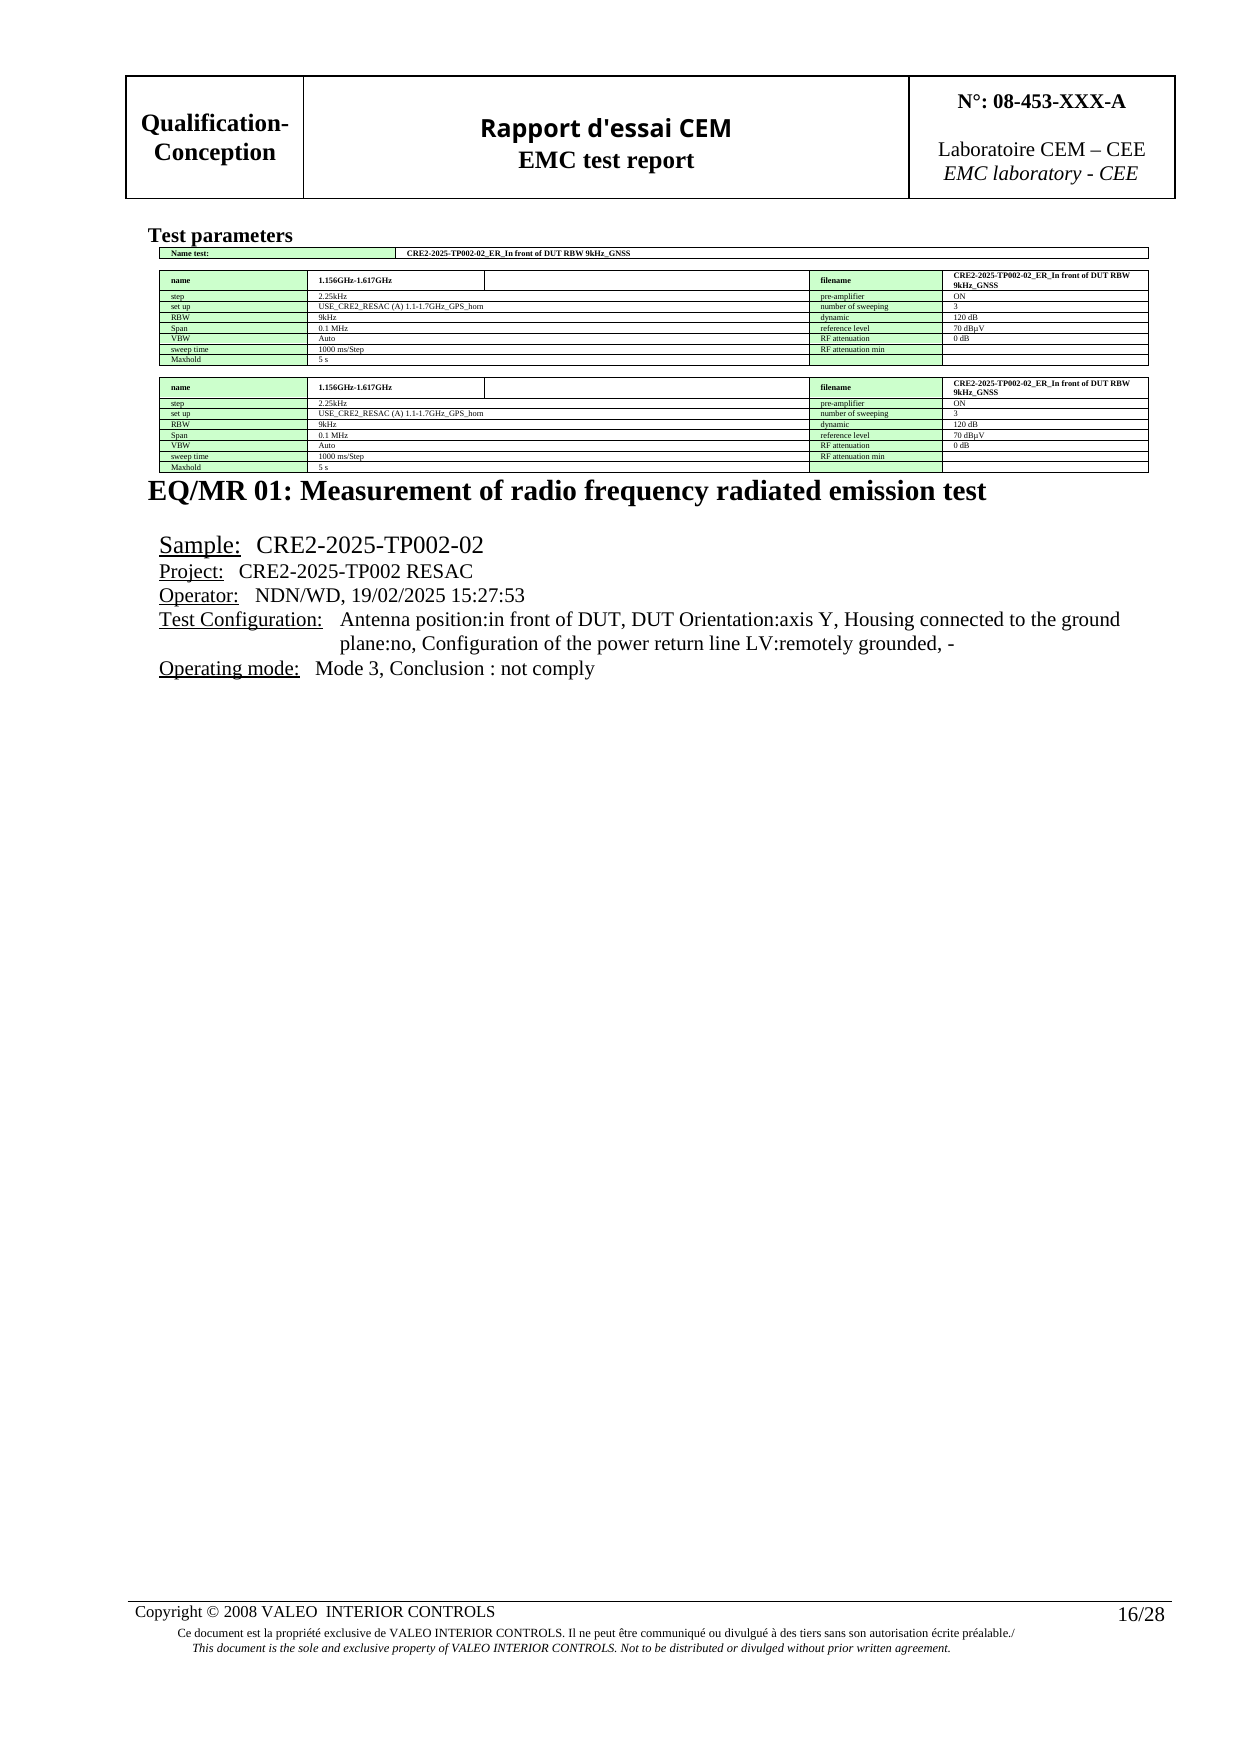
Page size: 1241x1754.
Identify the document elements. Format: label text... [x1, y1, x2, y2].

table_cell Mode 3, Conclusion : not comply [304, 655, 1199, 679]
table_cell [943, 345, 1148, 354]
table_header filename [810, 271, 942, 290]
table_cell [943, 452, 1148, 461]
table_cell [810, 355, 942, 365]
table_cell Operator: [148, 583, 243, 607]
table_cell Test Configuration: [148, 607, 328, 655]
table_header 1.156GHz-1.617GHz [308, 378, 484, 397]
table_cell [943, 355, 1148, 365]
table_header name [160, 271, 307, 290]
table_header CRE2-2025-TP002-02 [245, 530, 1199, 559]
table_header CRE2-2025-TP002-02_ER_In front of DUT RBW 9kHz_GNSS [943, 271, 1148, 290]
table_cell NDN/WD, 19/02/2025 15:27:53 [244, 583, 1199, 607]
table_header [485, 271, 809, 290]
table_header CRE2-2025-TP002-02_ER_In front of DUT RBW 9kHz_GNSS [943, 378, 1148, 397]
table_header name [160, 378, 307, 397]
table_cell [810, 462, 942, 472]
table_cell Project: [148, 559, 227, 583]
table_header 1.156GHz-1.617GHz [308, 271, 484, 290]
text EQ/MR 01: Measurement of radio frequency radiated emission test [148, 473, 1152, 506]
table_cell Antenna position:in front of DUT, DUT Orientation:axis Y, Housing connected to the ground plane:no, Configuration of the power return line LV:remotely grounded, - [328, 607, 1199, 655]
table_header Sample: [148, 530, 245, 559]
table_cell CRE2-2025-TP002 RESAC [228, 559, 1199, 583]
table_header [485, 378, 809, 397]
text Test parameters [148, 223, 1152, 247]
table_cell Operating mode: [148, 655, 303, 679]
table_cell [943, 462, 1148, 472]
table_header filename [810, 378, 942, 397]
